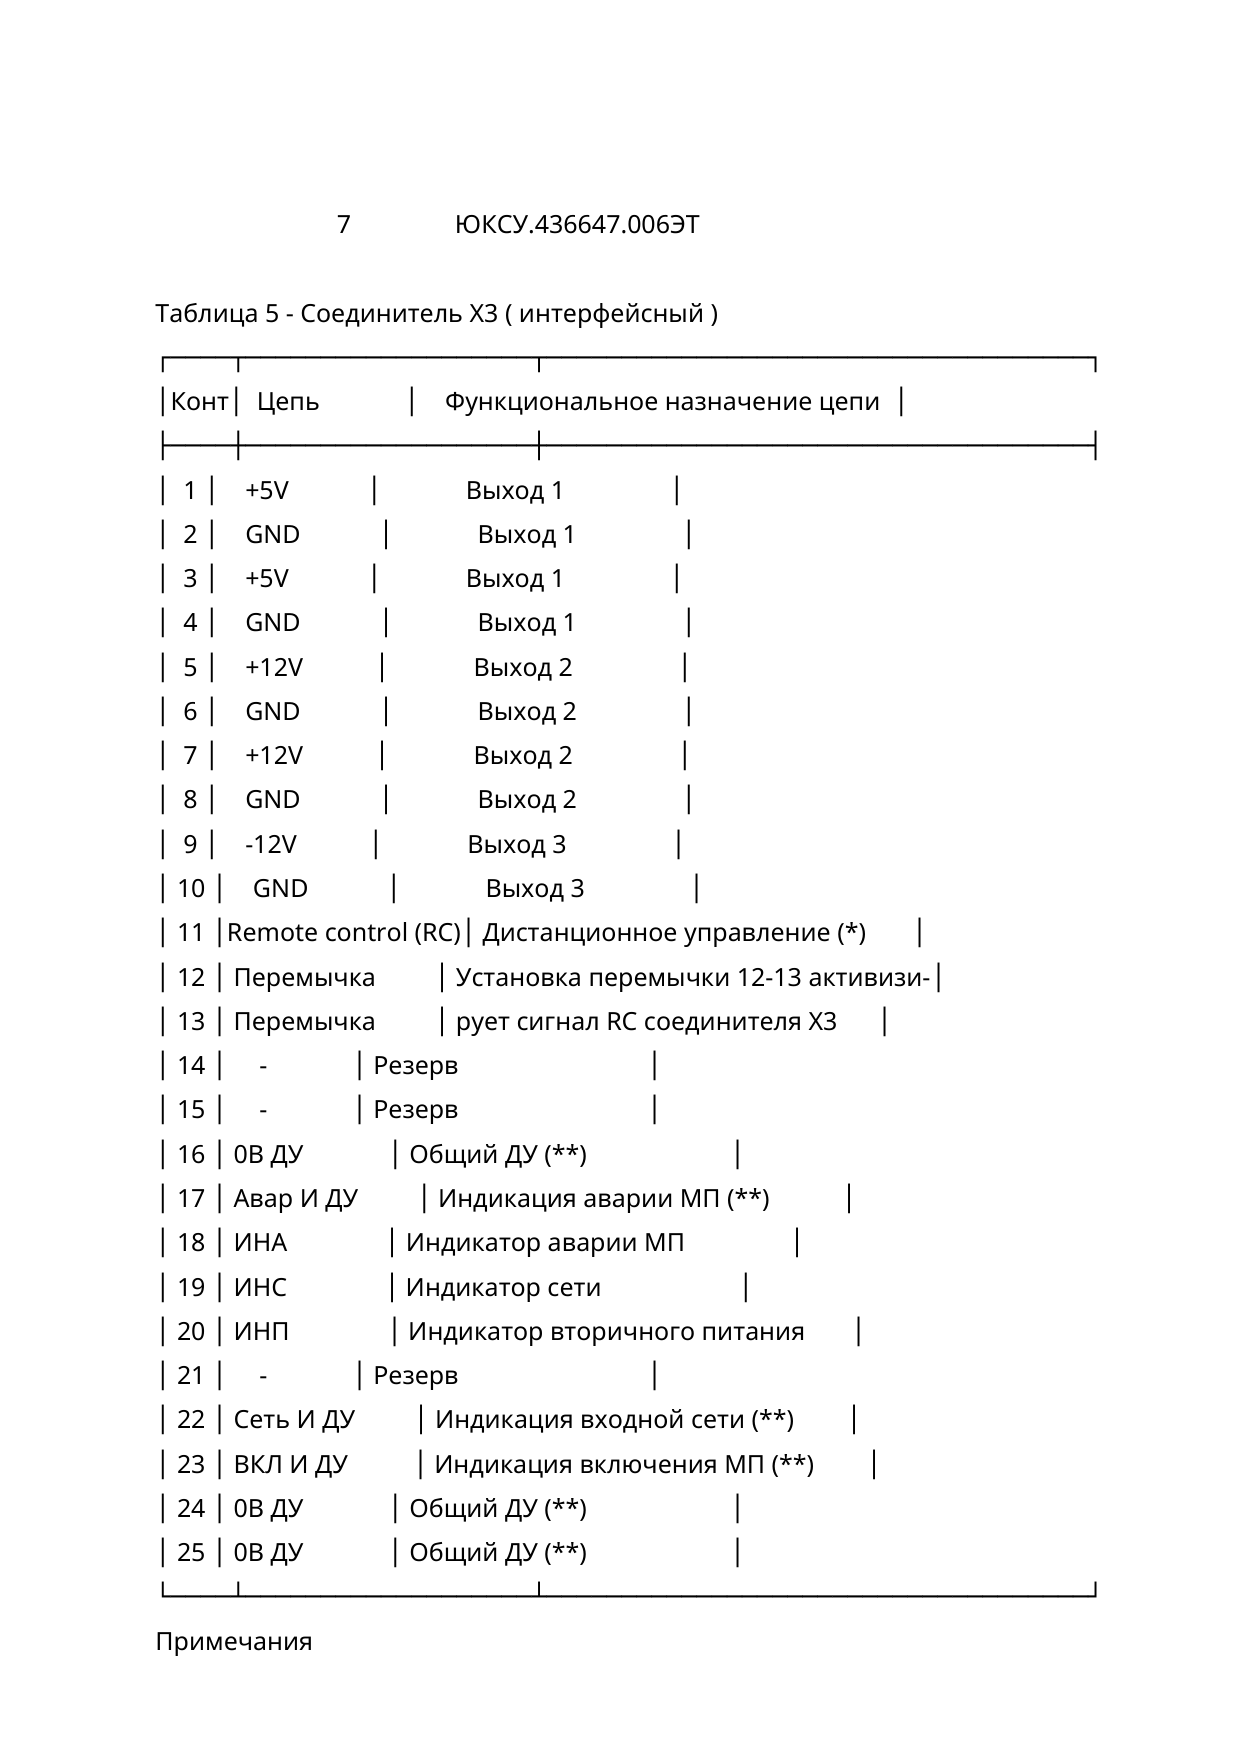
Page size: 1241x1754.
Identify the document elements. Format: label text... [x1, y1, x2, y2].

text │ 20 │ ИНП │ Индикатор вторичного питания │ [136, 1313, 1193, 1347]
text │ 4 │ GND │ Выход 1 │ [136, 605, 1193, 639]
text ┌────┬───────────────────┬────────────────────────────────────┐ [136, 339, 1193, 373]
text │ 1 │ +5V │ Выход 1 │ [136, 472, 1193, 506]
text │ 10 │ GND │ Выход 3 │ [136, 871, 1193, 905]
text └────┴───────────────────┴────────────────────────────────────┘ [136, 1579, 1193, 1613]
text 7 ЮКСУ.436647.006ЭТ [136, 207, 1193, 241]
text │ 7 │ +12V │ Выход 2 │ [136, 738, 1193, 772]
text │ 15 │ - │ Резерв │ [136, 1092, 1193, 1126]
text │ 16 │ 0В ДУ │ Общий ДУ (**) │ [136, 1136, 1193, 1170]
text │ 18 │ ИНА │ Индикатор аварии МП │ [136, 1225, 1193, 1259]
text │ 11 │Remote control (RC)│ Дистанционное управление (*) │ [136, 915, 1193, 949]
text │ 22 │ Сеть И ДУ │ Индикация входной сети (**) │ [136, 1402, 1193, 1436]
text │ 8 │ GND │ Выход 2 │ [136, 782, 1193, 816]
text │ 21 │ - │ Резерв │ [136, 1358, 1193, 1392]
text │ 25 │ 0В ДУ │ Общий ДУ (**) │ [136, 1535, 1193, 1569]
text │ 19 │ ИНС │ Индикатор сети │ [136, 1269, 1193, 1303]
text │ 14 │ - │ Резерв │ [136, 1048, 1193, 1082]
text │ 23 │ ВКЛ И ДУ │ Индикация включения МП (**) │ [136, 1446, 1193, 1480]
text │ 17 │ Авар И ДУ │ Индикация аварии МП (**) │ [136, 1181, 1193, 1215]
text │ 24 │ 0В ДУ │ Общий ДУ (**) │ [136, 1491, 1193, 1524]
text │ 2 │ GND │ Выход 1 │ [136, 517, 1193, 551]
text ├────┼───────────────────┼────────────────────────────────────┤ [136, 428, 1193, 462]
text │ 6 │ GND │ Выход 2 │ [136, 694, 1193, 728]
text │ 13 │ Перемычка │ рует сигнал RC соединителя X3 │ [136, 1003, 1193, 1038]
text │ 12 │ Перемычка │ Установка перемычки 12-13 активизи-│ [136, 959, 1193, 993]
text │ 3 │ +5V │ Выход 1 │ [136, 561, 1193, 595]
text Таблица 5 - Соединитель X3 ( интерфейсный ) [136, 295, 1193, 329]
text │ 5 │ +12V │ Выход 2 │ [136, 649, 1193, 683]
text │Конт│ Цепь │ Функциональное назначение цепи │ [136, 384, 1193, 418]
text │ 9 │ -12V │ Выход 3 │ [136, 826, 1193, 861]
text Примечания [136, 1623, 1193, 1657]
